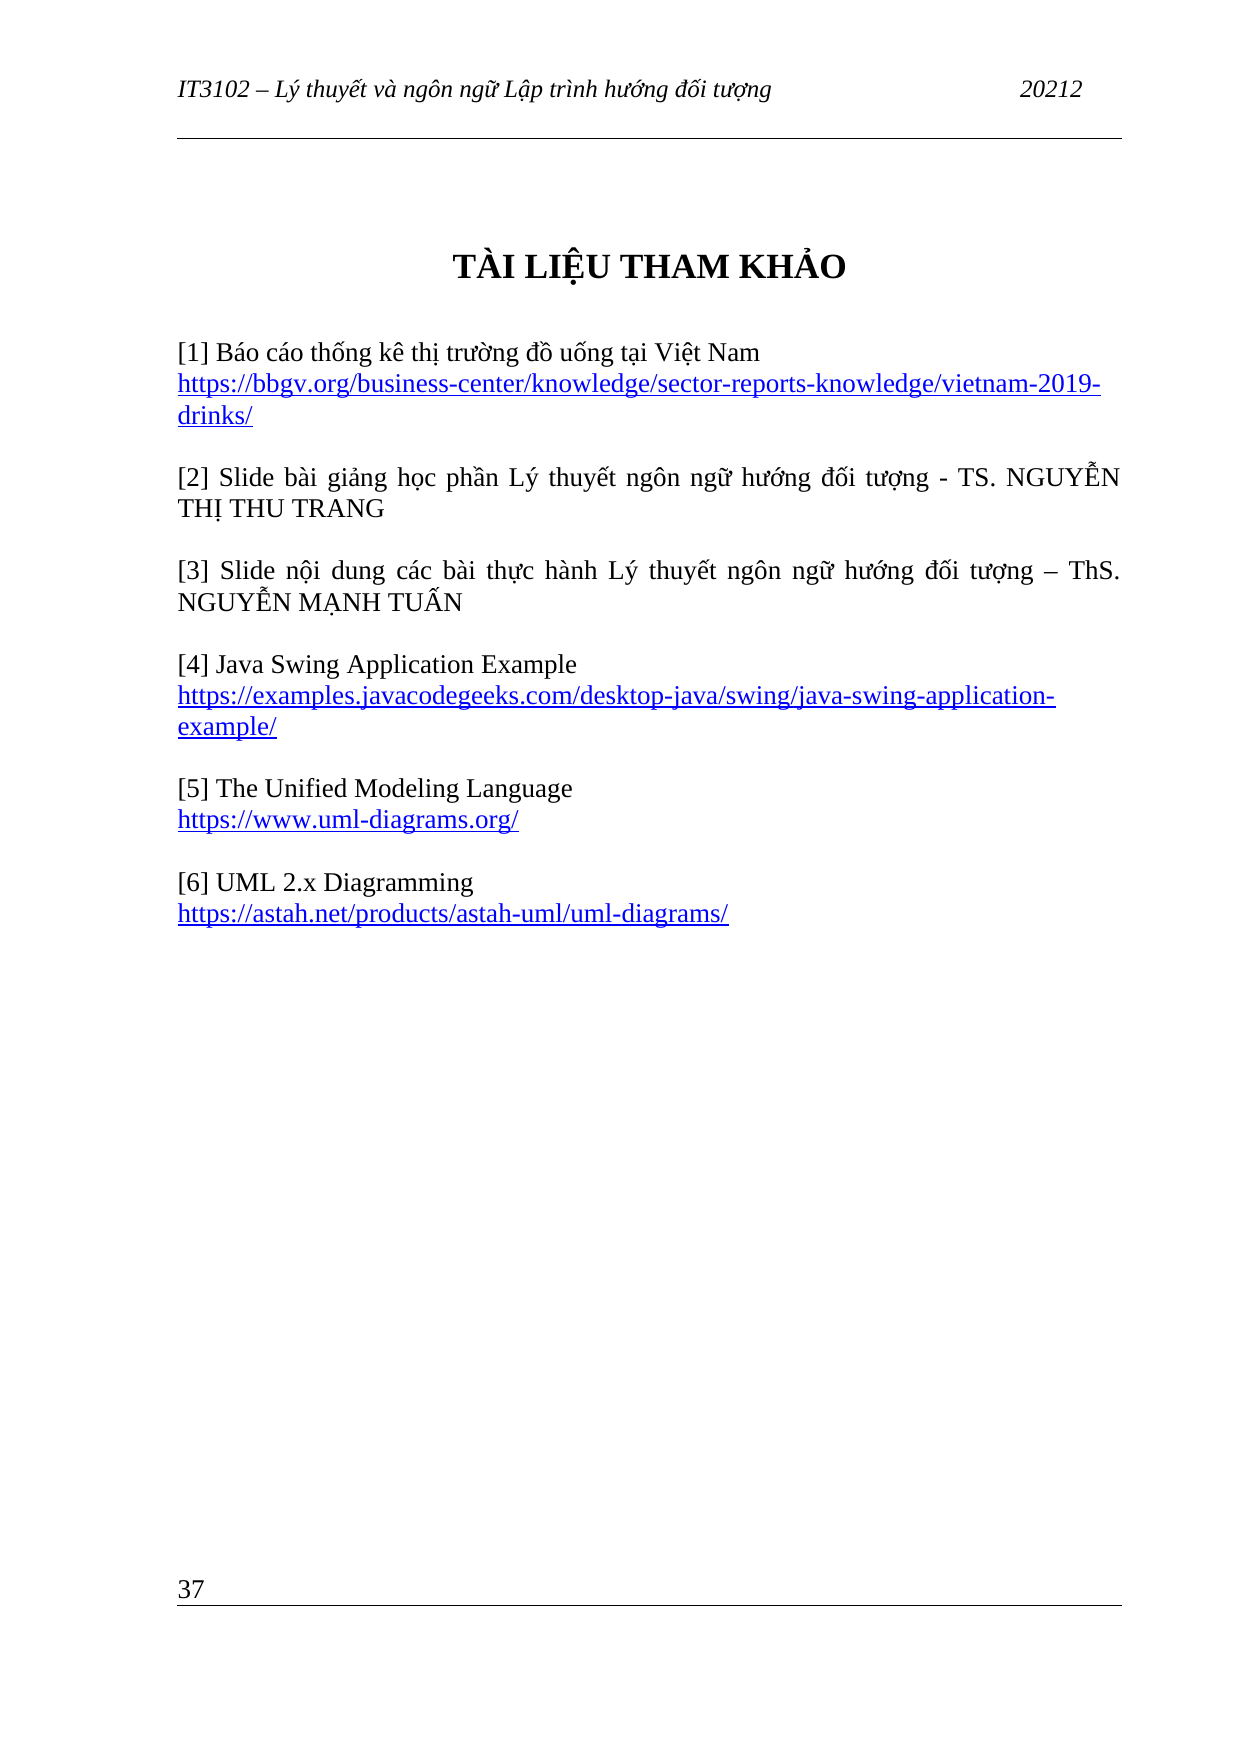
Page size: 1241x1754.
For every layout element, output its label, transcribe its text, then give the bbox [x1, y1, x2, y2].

text [4] Java Swing Application Example https://examples.javacodegeeks.com/desktop-java/swing/java-swing-application-example/ [177, 648, 1122, 741]
text [1] Báo cáo thống kê thị trường đồ uống tại Việt Nam [177, 336, 1122, 368]
text [2] Slide bài giảng học phần Lý thuyết ngôn ngữ hướng đối tượng - TS. NGUYỄN THỊ THU TRANG [177, 461, 1122, 523]
text [3] Slide nội dung các bài thực hành Lý thuyết ngôn ngữ hướng đối tượng – ThS. NGUYỄN MẠNH TUẤN [177, 554, 1122, 617]
text [6] UML 2.x Diagramming https://astah.net/products/astah-uml/uml-diagrams/ [177, 866, 1122, 928]
text [5] The Unified Modeling Language https://www.uml-diagrams.org/ [177, 772, 1122, 835]
text https://bbgv.org/business-center/knowledge/sector-reports-knowledge/vietnam-2019-drinks/ [177, 368, 1122, 430]
subtitle TÀI LIỆU THAM KHẢO [177, 205, 1122, 286]
